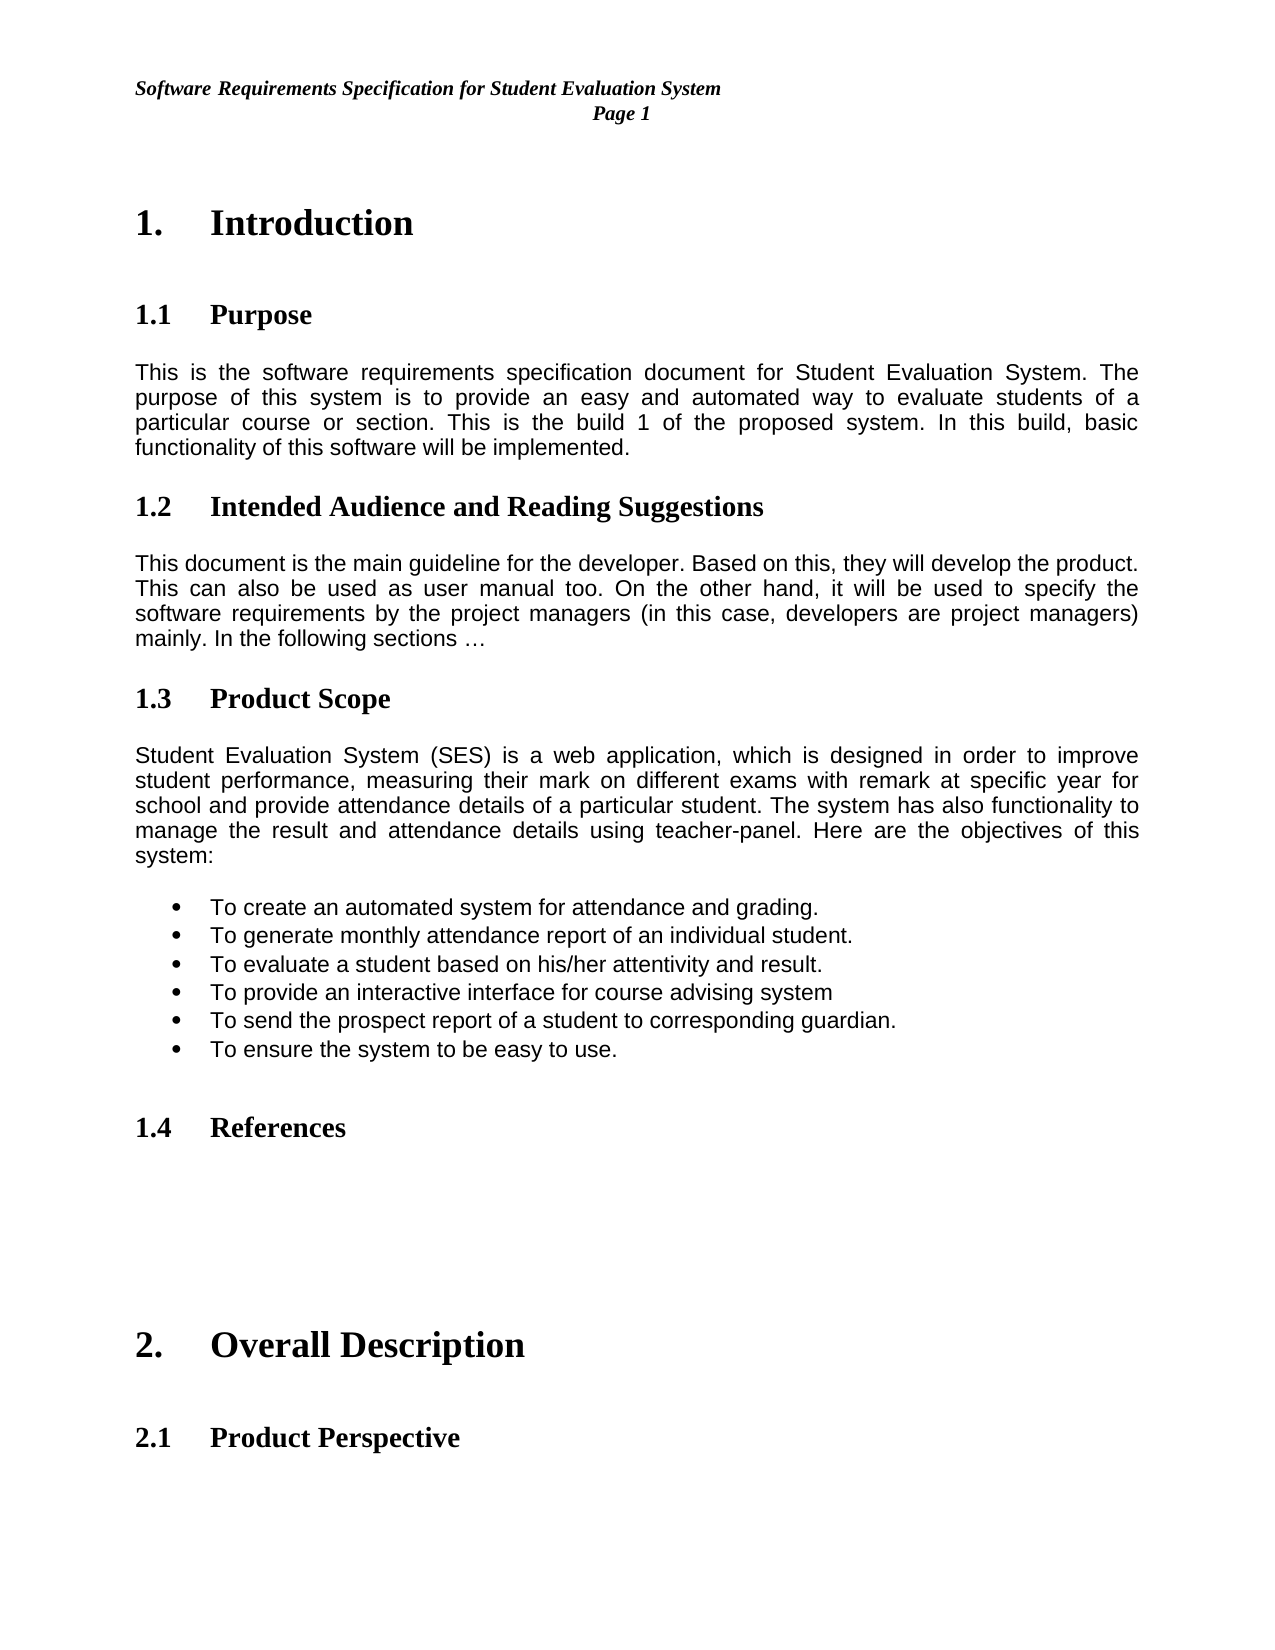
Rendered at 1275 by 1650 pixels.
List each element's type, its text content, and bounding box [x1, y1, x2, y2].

subtitle Overall Description [135, 1323, 1140, 1366]
list To send the prospect report of a student to corresponding guardian. [172, 1007, 1140, 1034]
list To ensure the system to be easy to use. [172, 1036, 1140, 1062]
text This document is the main guideline for the developer. Based on this, they will develop the product. This can also be used as user manual too. On the other hand, it will be used to specify the software requirements by the project managers (in this case, developers are project managers) mainly. In the following sections … [135, 552, 1140, 652]
list To generate monthly attendance report of an individual student. [172, 922, 1140, 948]
subtitle Introduction [135, 200, 1140, 243]
list To provide an interactive interface for course advising system [172, 979, 1140, 1005]
subtitle Product Scope [135, 681, 1140, 714]
list To create an automated system for attendance and grading. [172, 894, 1140, 920]
list To evaluate a student based on his/her attentivity and result. [172, 951, 1140, 977]
text Student Evaluation System (SES) is a web application, which is designed in order to improve student performance, measuring their mark on different exams with remark at specific year for school and provide attendance details of a particular student. The system has also functionality to manage the result and attendance details using teacher-panel. Here are the objectives of this system: [135, 744, 1140, 869]
subtitle Intended Audience and Reading Suggestions [135, 489, 1140, 523]
text This is the software requirements specification document for Student Evaluation System. The purpose of this system is to provide an easy and automated way to evaluate students of a particular course or section. This is the build 1 of the proposed system. In this build, basic functionality of this software will be implemented. [135, 360, 1140, 460]
subtitle Purpose [135, 297, 1140, 331]
subtitle Product Perspective [135, 1420, 1140, 1454]
subtitle References [135, 1110, 1140, 1144]
